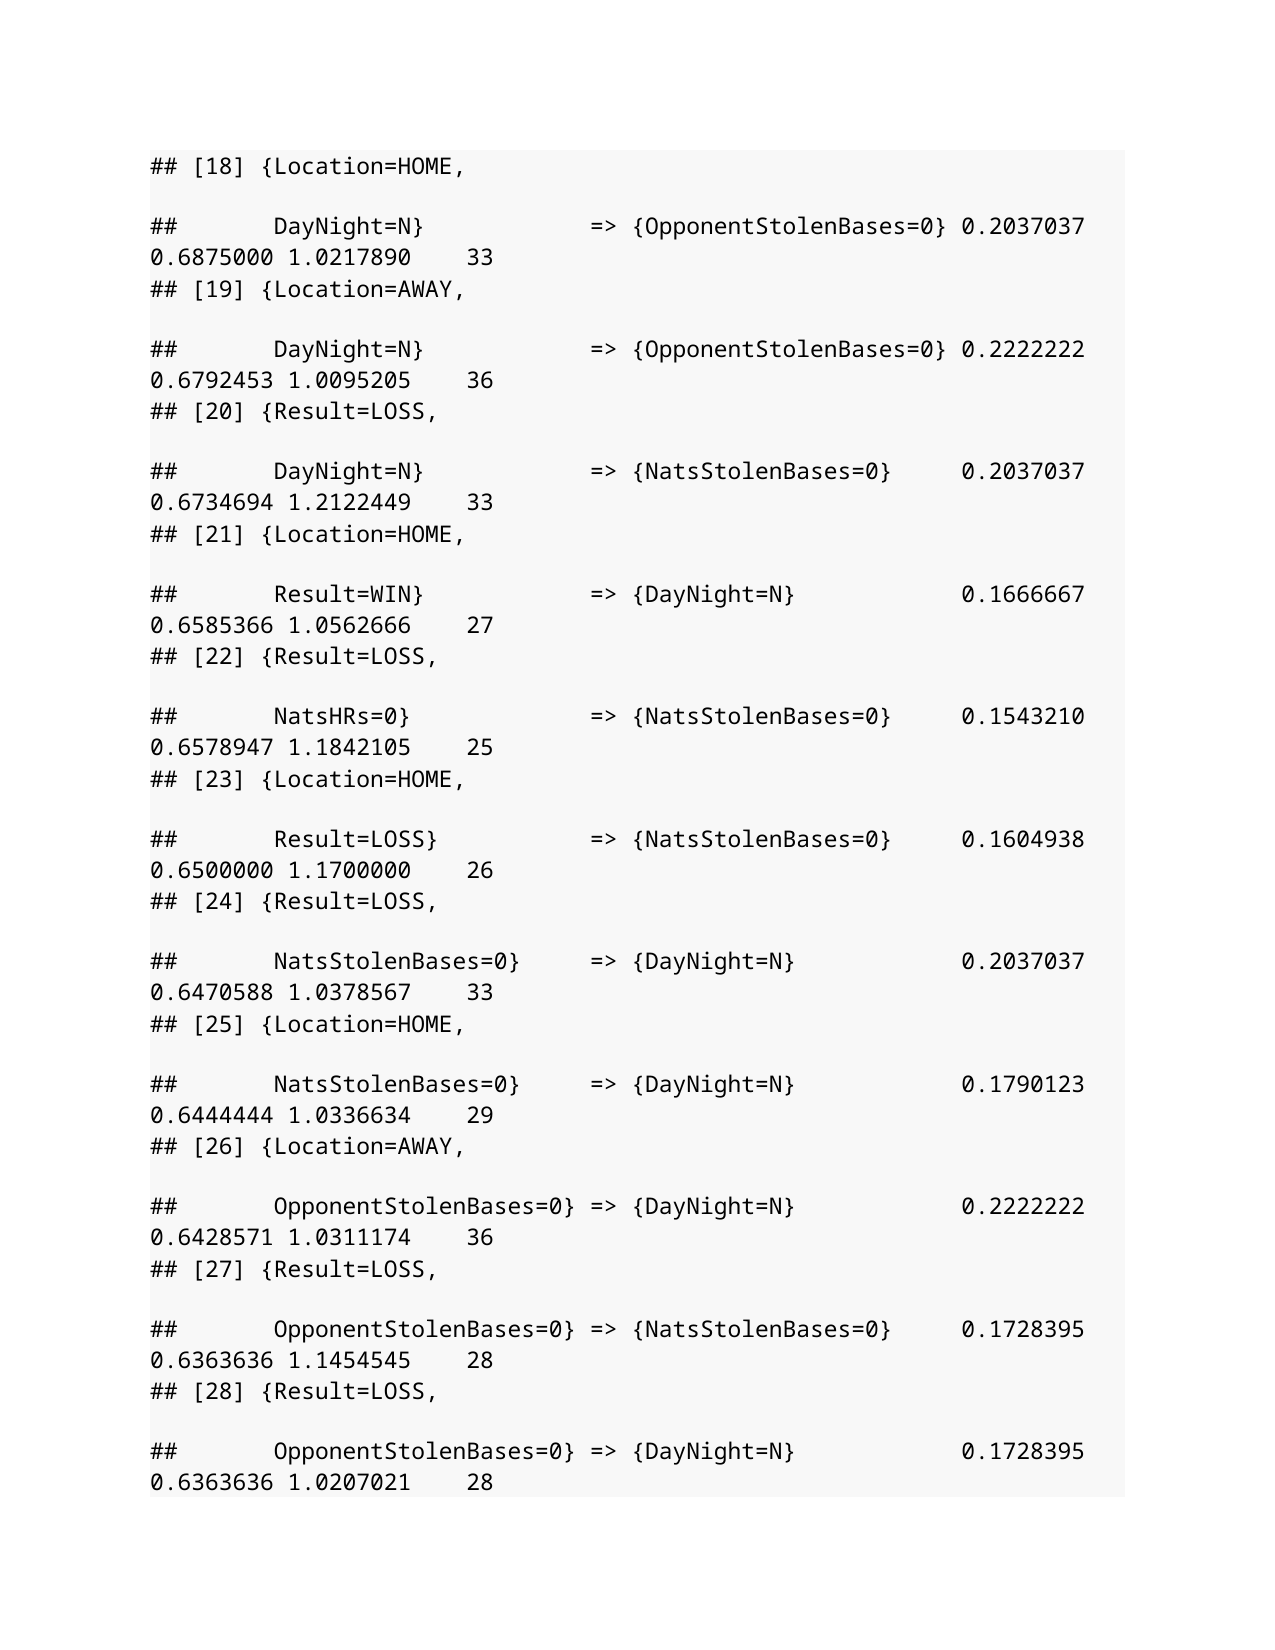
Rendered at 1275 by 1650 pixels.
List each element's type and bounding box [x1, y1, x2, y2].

text [150, 150, 1125, 1497]
